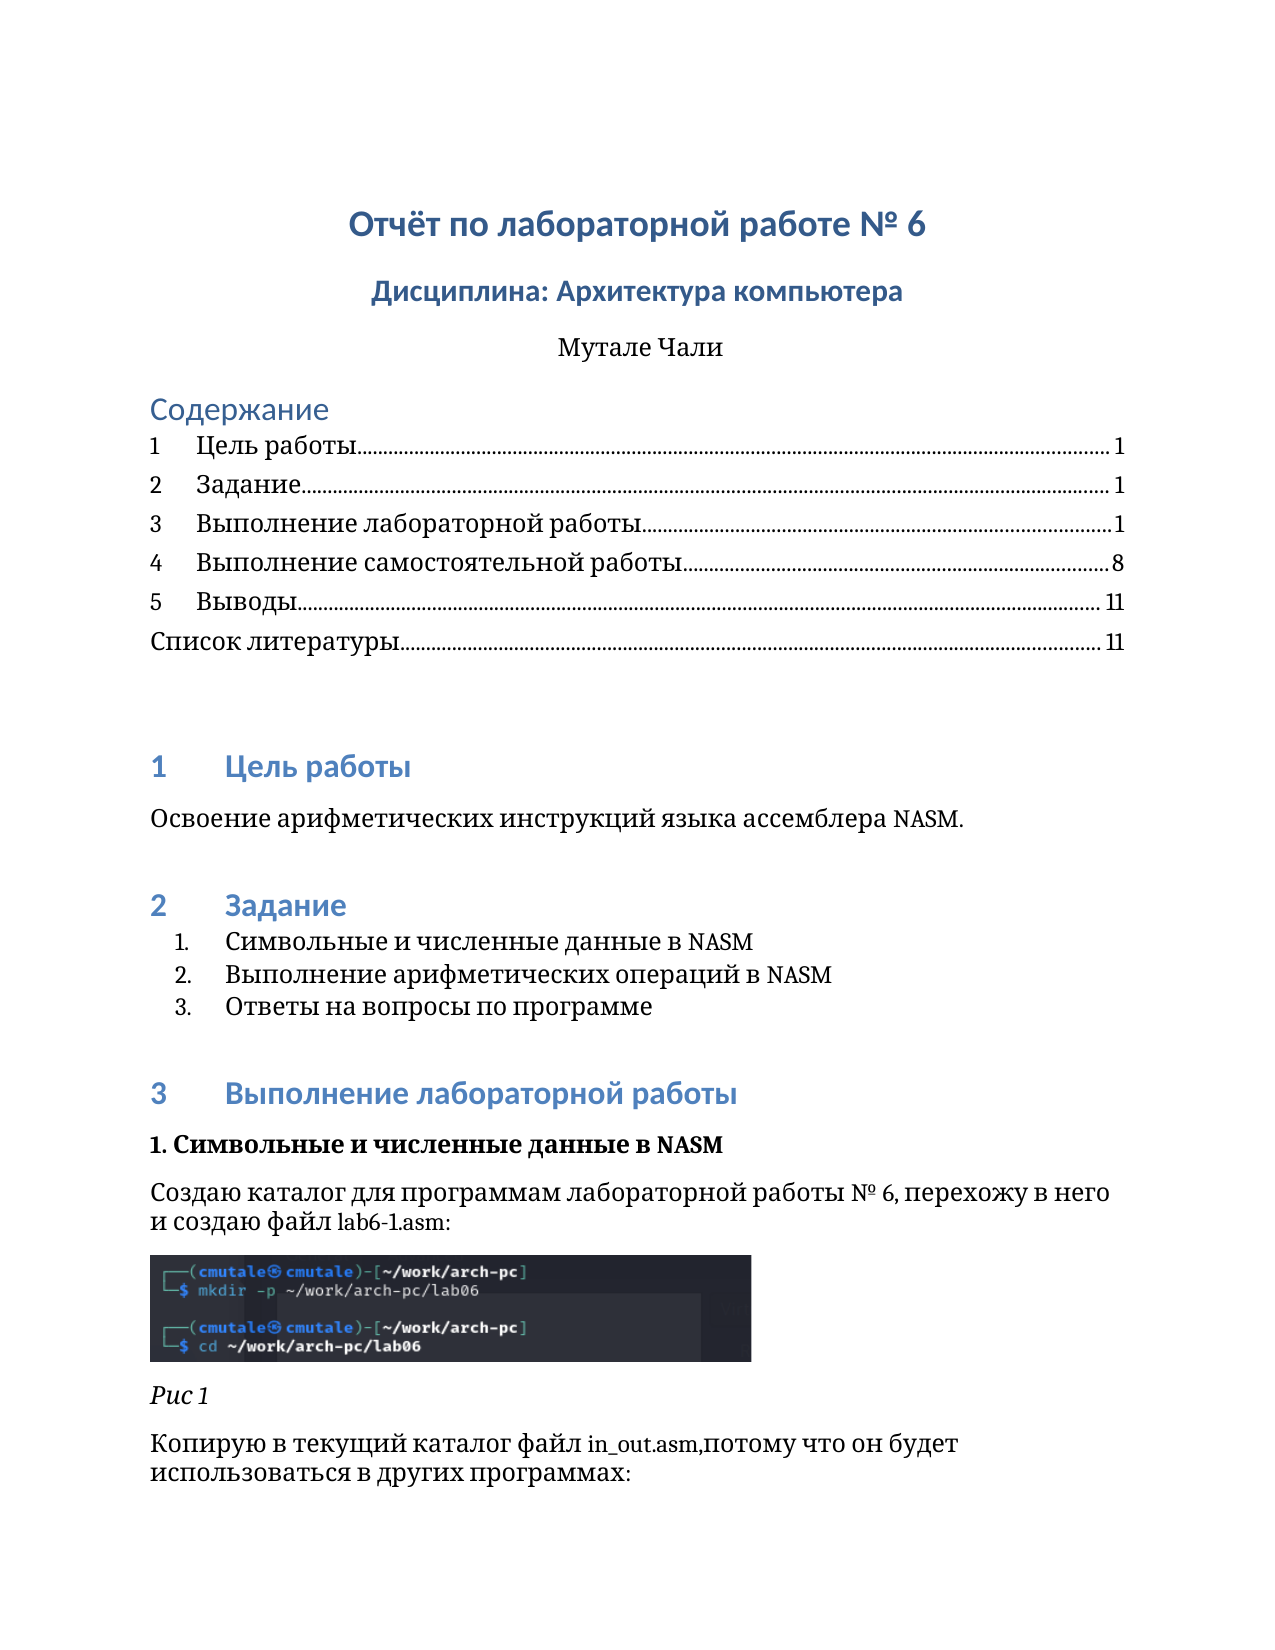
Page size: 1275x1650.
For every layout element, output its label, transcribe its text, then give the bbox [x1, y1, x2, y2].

text Рис 1 [150, 1382, 1125, 1411]
list Ответы на вопросы по программе [175, 993, 1125, 1022]
subtitle Дисциплина: Архитектура компьютера [150, 271, 1125, 309]
subtitle 3 Выполнение лабораторной работы [150, 1072, 1125, 1113]
title Отчёт по лабораторной работе № 6 [150, 200, 1125, 246]
text Создаю каталог для программам лабораторной работы № 6, перехожу в него и создаю файл lab6-1.asm: [150, 1179, 1125, 1236]
text Мутале Чали [150, 334, 1125, 363]
list Выполнение арифметических операций в NASM [175, 961, 1125, 989]
text Копирую в текущий каталог файл in_out.asm,потому что он будет использоваться в других программах: [150, 1430, 1125, 1487]
picture [150, 1255, 752, 1362]
list Символьные и численные данные в NASM [175, 928, 1125, 957]
subtitle 1 Цель работы [150, 745, 1125, 786]
text 1. Символьные и численные данные в NASM [150, 1131, 1125, 1160]
text Освоение арифметических инструкций языка ассемблера NASM. [150, 805, 1125, 834]
subtitle 2 Задание [150, 884, 1125, 924]
